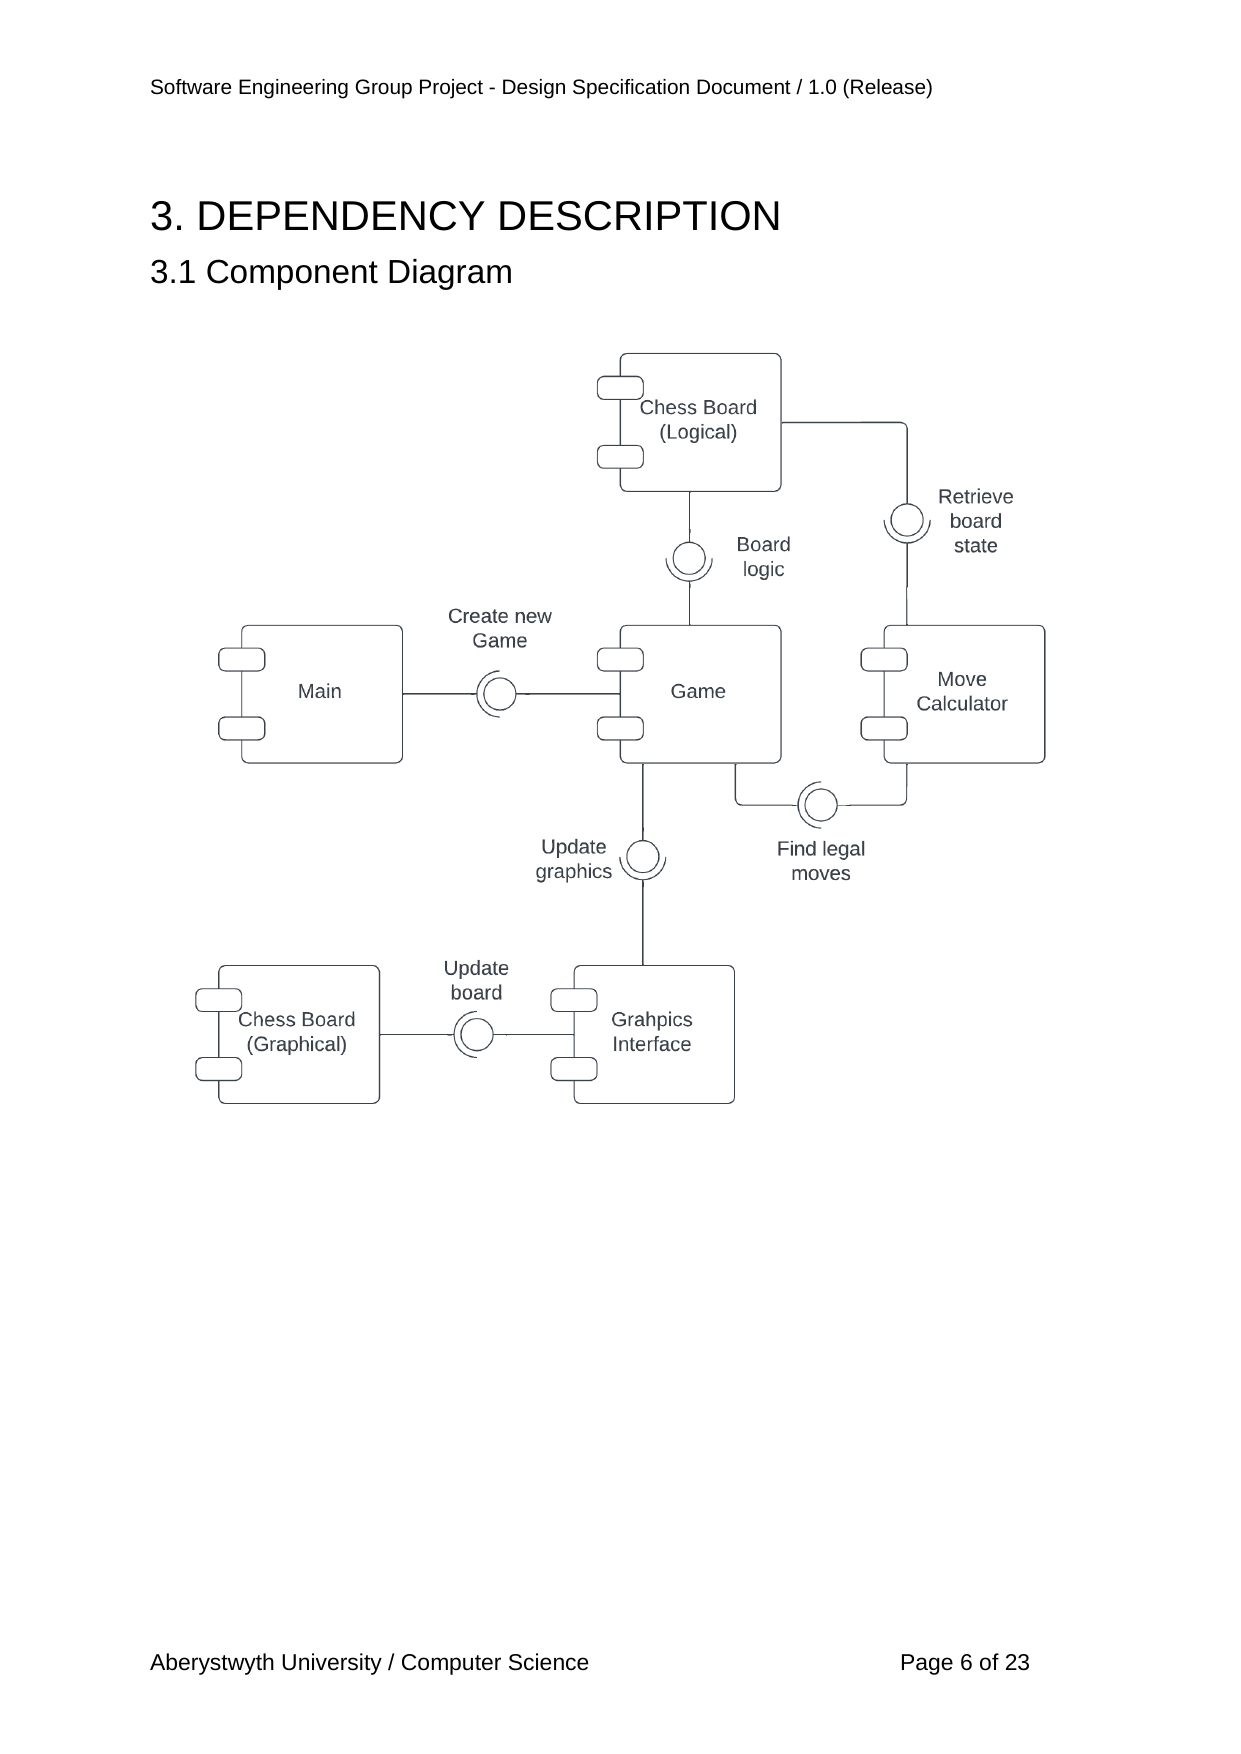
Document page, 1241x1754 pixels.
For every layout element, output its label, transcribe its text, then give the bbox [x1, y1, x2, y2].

subtitle 3. DEPENDENCY DESCRIPTION [150, 192, 1090, 239]
text 3.1 Component Diagram [150, 252, 1090, 291]
picture [150, 309, 1091, 1148]
